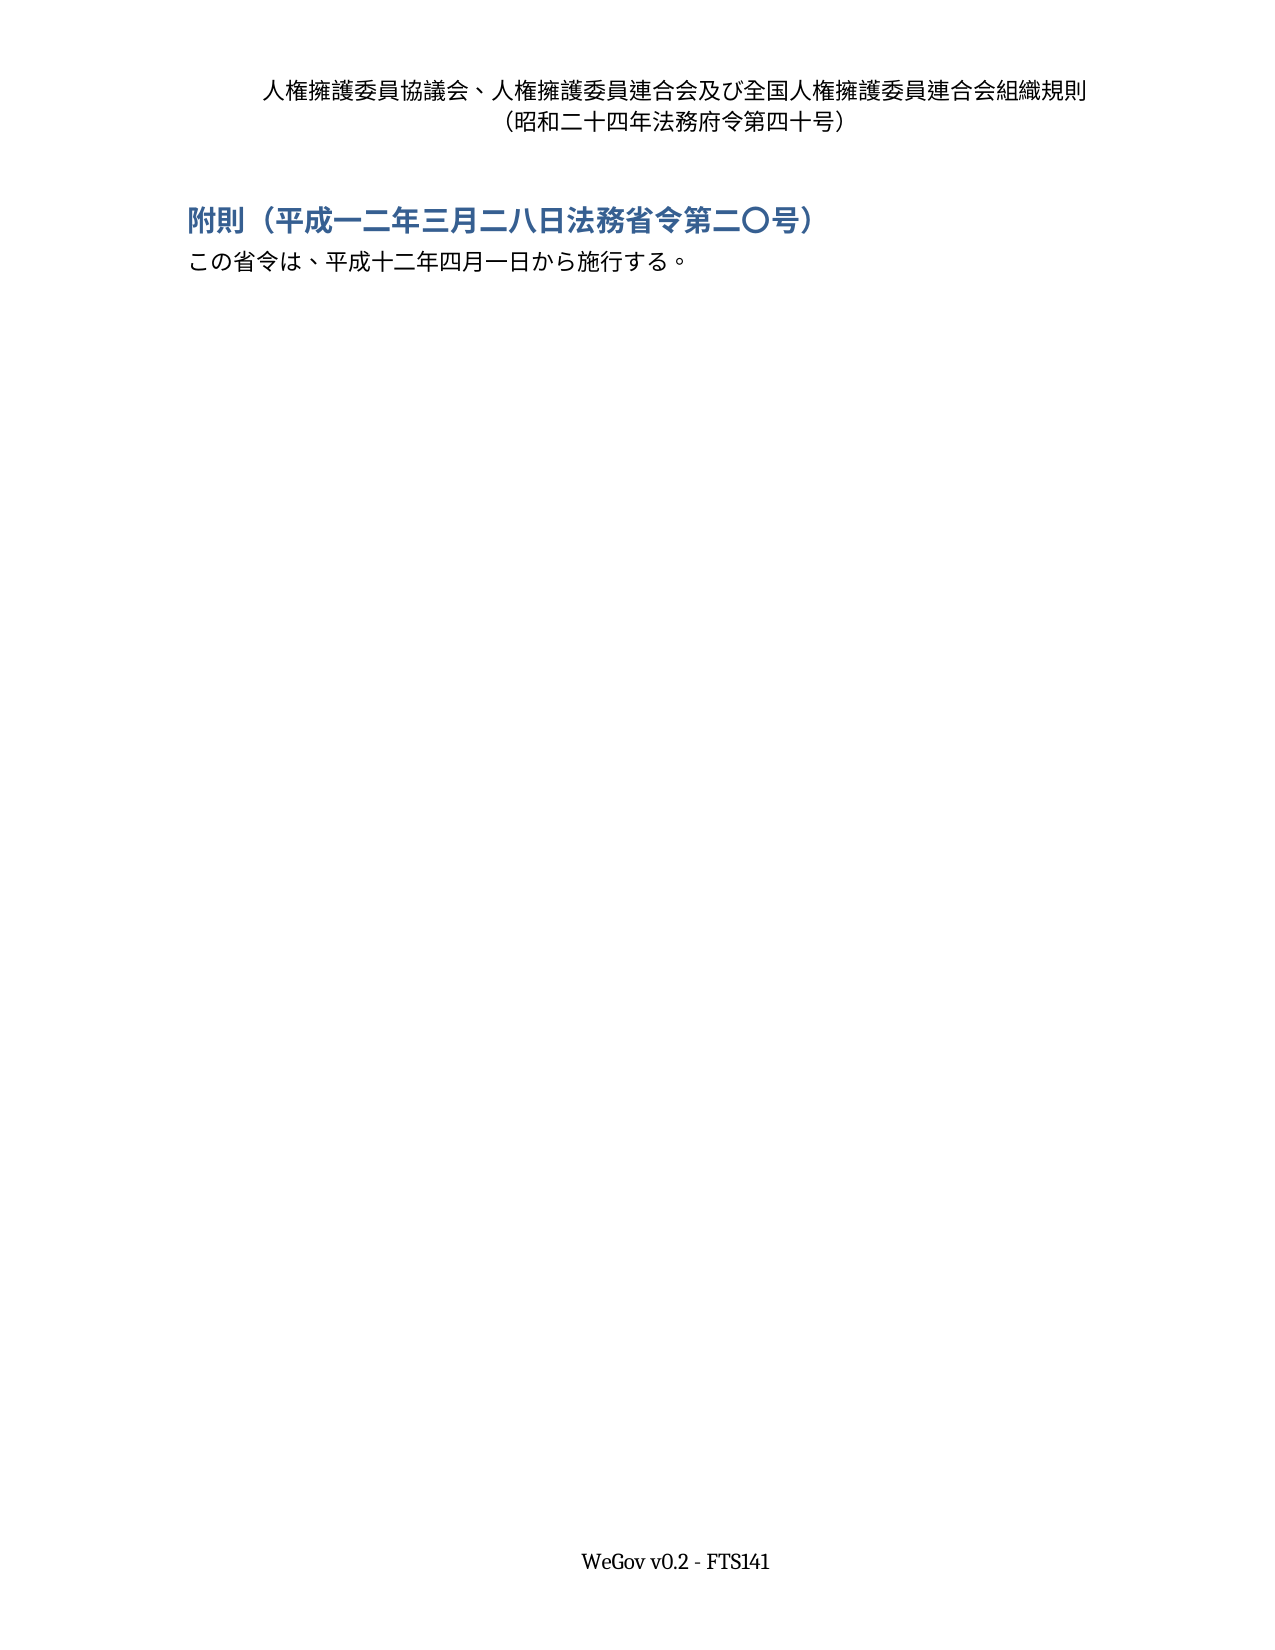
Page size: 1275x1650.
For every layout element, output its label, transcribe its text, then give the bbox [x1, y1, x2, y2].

text この省令は、平成十二年四月一日から施行する。 [187, 246, 1087, 277]
subtitle 附則（平成一二年三月二八日法務省令第二〇号） [187, 200, 1087, 240]
